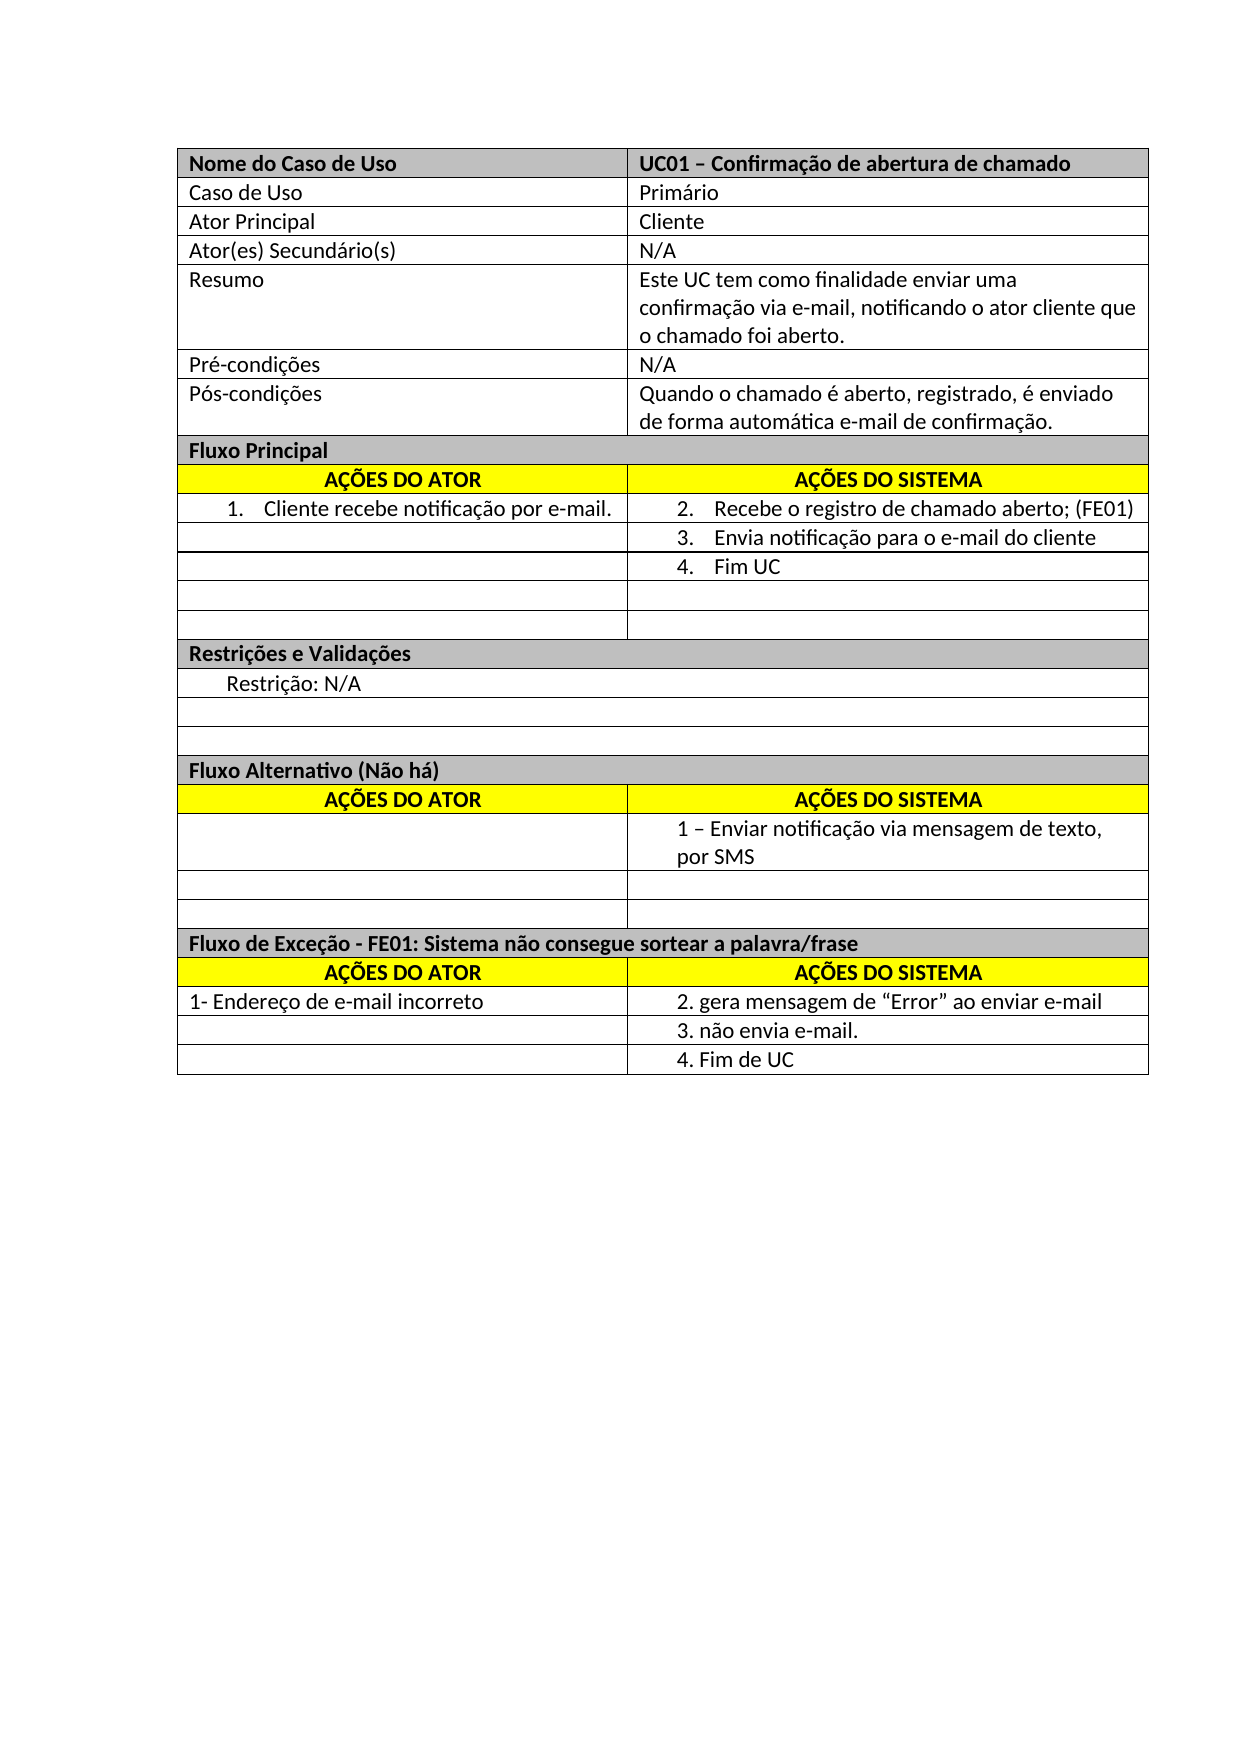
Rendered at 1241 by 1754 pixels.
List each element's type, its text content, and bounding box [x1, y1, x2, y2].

table_cell Restrições e Validações [178, 640, 1148, 668]
table_cell AÇÕES DO ATOR [178, 785, 627, 813]
table_cell [178, 581, 627, 609]
table_cell [178, 814, 627, 870]
table_cell 2. gera mensagem de “Error” ao enviar e-mail [628, 987, 1148, 1015]
table_cell Pós-condições [178, 379, 627, 435]
table_cell [178, 1016, 627, 1044]
table_cell [178, 553, 627, 580]
table_cell Ator Principal [178, 207, 627, 235]
table_cell Cliente [628, 207, 1148, 235]
table_cell [178, 727, 1148, 755]
table_cell Ator(es) Secundário(s) [178, 236, 627, 264]
table_cell 1- Endereço de e-mail incorreto [178, 987, 627, 1015]
table_cell Cliente recebe notificação por e-mail. [178, 494, 627, 522]
table_cell [178, 611, 627, 638]
table_cell AÇÕES DO SISTEMA [628, 785, 1148, 813]
table_header Nome do Caso de Uso [178, 149, 627, 177]
table_cell Recebe o registro de chamado aberto; (FE01) [628, 494, 1148, 522]
table_cell Primário [628, 178, 1148, 206]
table_cell [178, 523, 627, 551]
table_cell AÇÕES DO ATOR [178, 465, 627, 493]
table_cell Fluxo de Exceção - FE01: Sistema não consegue sortear a palavra/frase [178, 929, 1148, 957]
table_cell Fluxo Principal [178, 436, 1148, 464]
table_cell [628, 871, 1148, 899]
table_cell Quando o chamado é aberto, registrado, é enviado de forma automática e-mail de confirmação. [628, 379, 1148, 435]
table_cell Resumo [178, 265, 627, 349]
table_cell Este UC tem como finalidade enviar uma confirmação via e-mail, notificando o ator cliente que o chamado foi aberto. [628, 265, 1148, 349]
table_cell [628, 581, 1148, 609]
table_cell AÇÕES DO SISTEMA [628, 958, 1148, 986]
table_cell Envia notificação para o e-mail do cliente [628, 523, 1148, 551]
table_cell Fluxo Alternativo (Não há) [178, 756, 1148, 784]
table_cell AÇÕES DO ATOR [178, 958, 627, 986]
table_cell N/A [628, 350, 1148, 378]
table_cell [178, 871, 627, 899]
table_cell [178, 900, 627, 928]
table_cell N/A [628, 236, 1148, 264]
table_cell [628, 900, 1148, 928]
table_header UC01 – Confirmação de abertura de chamado [628, 149, 1148, 177]
table_cell [178, 1045, 627, 1073]
table_cell Pré-condições [178, 350, 627, 378]
table_cell 1 – Enviar notificação via mensagem de texto, por SMS [628, 814, 1148, 870]
table_cell [628, 611, 1148, 638]
table_cell 3. não envia e-mail. [628, 1016, 1148, 1044]
table_cell 4. Fim de UC [628, 1045, 1148, 1073]
table_cell AÇÕES DO SISTEMA [628, 465, 1148, 493]
table_cell [178, 698, 1148, 726]
table_cell Fim UC [628, 553, 1148, 580]
table_cell Restrição: N/A [178, 669, 1148, 697]
table_cell Caso de Uso [178, 178, 627, 206]
